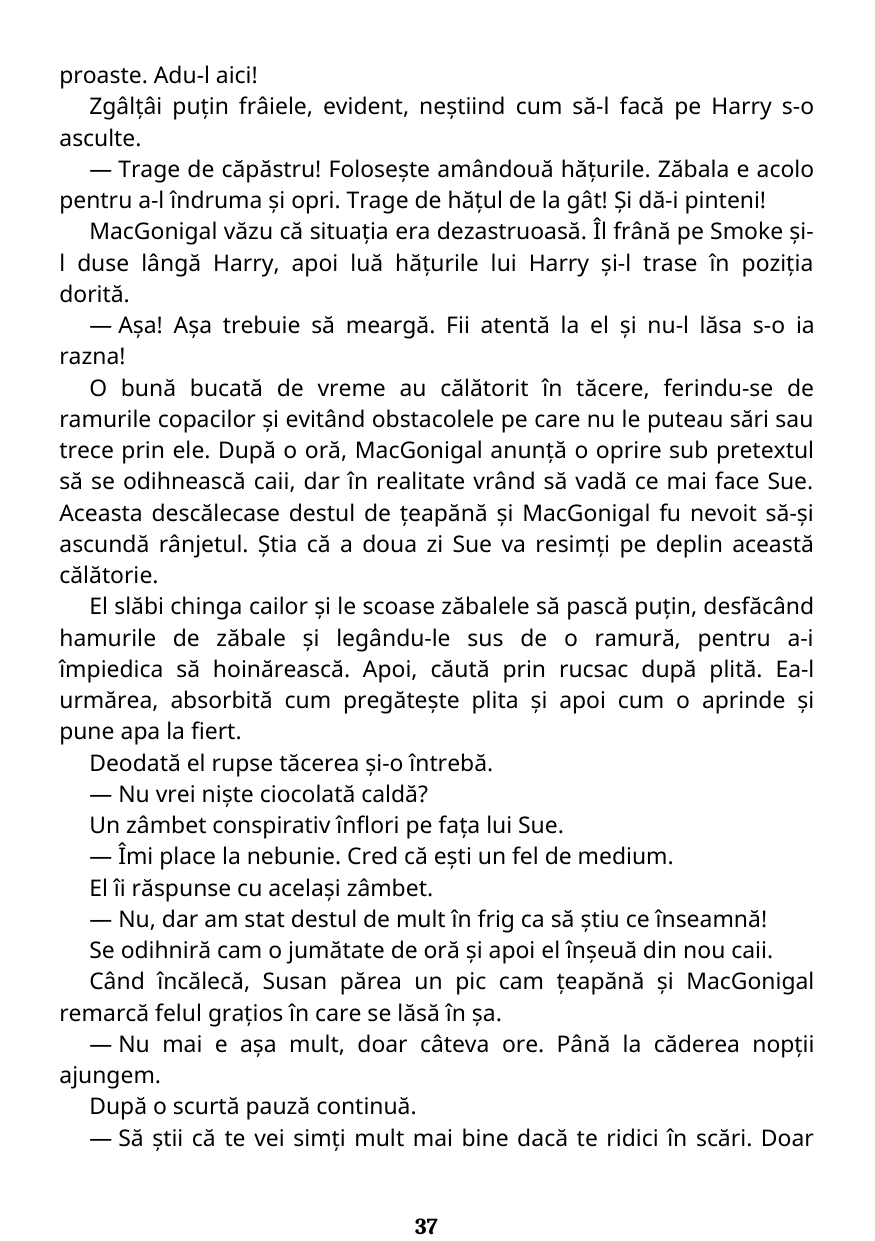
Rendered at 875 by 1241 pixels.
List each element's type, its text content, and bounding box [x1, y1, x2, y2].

text MacGonigal văzu că situaţia era dezastruoasă. Îl frână pe Smoke şi-l duse lângă Harry, apoi luă hăţurile lui Harry şi-l trase în poziţia dorită. [59, 215, 815, 309]
text Se odihniră cam o jumătate de oră şi apoi el înşeuă din nou caii. [59, 934, 815, 965]
text O bună bucată de vreme au călătorit în tăcere, ferindu-se de ramurile copacilor şi evitând obstacolele pe care nu le puteau sări sau trece prin ele. După o oră, MacGonigal anunţă o oprire sub pretextul să se odihnească caii, dar în realitate vrând să vadă ce mai face Sue. Aceasta descălecase destul de ţeapănă şi MacGonigal fu nevoit să-şi ascundă rânjetul. Ştia că a doua zi Sue va resimţi pe deplin această călătorie. [59, 372, 815, 590]
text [59, 59, 815, 90]
text El îi răspunse cu acelaşi zâmbet. [59, 872, 815, 903]
text — Nu, dar am stat destul de mult în frig ca să ştiu ce înseamnă! [59, 903, 815, 934]
text — Îmi place la nebunie. Cred că eşti un fel de medium. [59, 840, 815, 872]
text Zgâlţâi puţin frâiele, evident, neştiind cum să-l facă pe Harry s-o asculte. [59, 90, 815, 153]
text — Aşa! Aşa trebuie să meargă. Fii atentă la el şi nu-l lăsa s-o ia razna! [59, 309, 815, 372]
text El slăbi chinga cailor şi le scoase zăbalele să pască puţin, desfăcând hamurile de zăbale şi legându-le sus de o ramură, pentru a-i împiedica să hoinărească. Apoi, căută prin rucsac după plită. Ea-l urmărea, absorbită cum pregăteşte plita şi apoi cum o aprinde şi pune apa la fiert. [59, 590, 815, 747]
text Deodată el rupse tăcerea şi-o întrebă. [59, 747, 815, 778]
text — Trage de căpăstru! Foloseşte amândouă hăţurile. Zăbala e acolo pentru a-l îndruma şi opri. Trage de hăţul de la gât! Şi dă-i pinteni! [59, 153, 815, 215]
text După o scurtă pauză continuă. [59, 1090, 815, 1122]
text — Nu mai e aşa mult, doar câteva ore. Până la căderea nopţii ajungem. [59, 1028, 815, 1090]
text Un zâmbet conspirativ înflori pe faţa lui Sue. [59, 809, 815, 840]
text — Nu vrei nişte ciocolată caldă? [59, 778, 815, 809]
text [59, 1122, 815, 1153]
text Când încălecă, Susan părea un pic cam ţeapănă şi MacGonigal remarcă felul graţios în care se lăsă în şa. [59, 965, 815, 1028]
